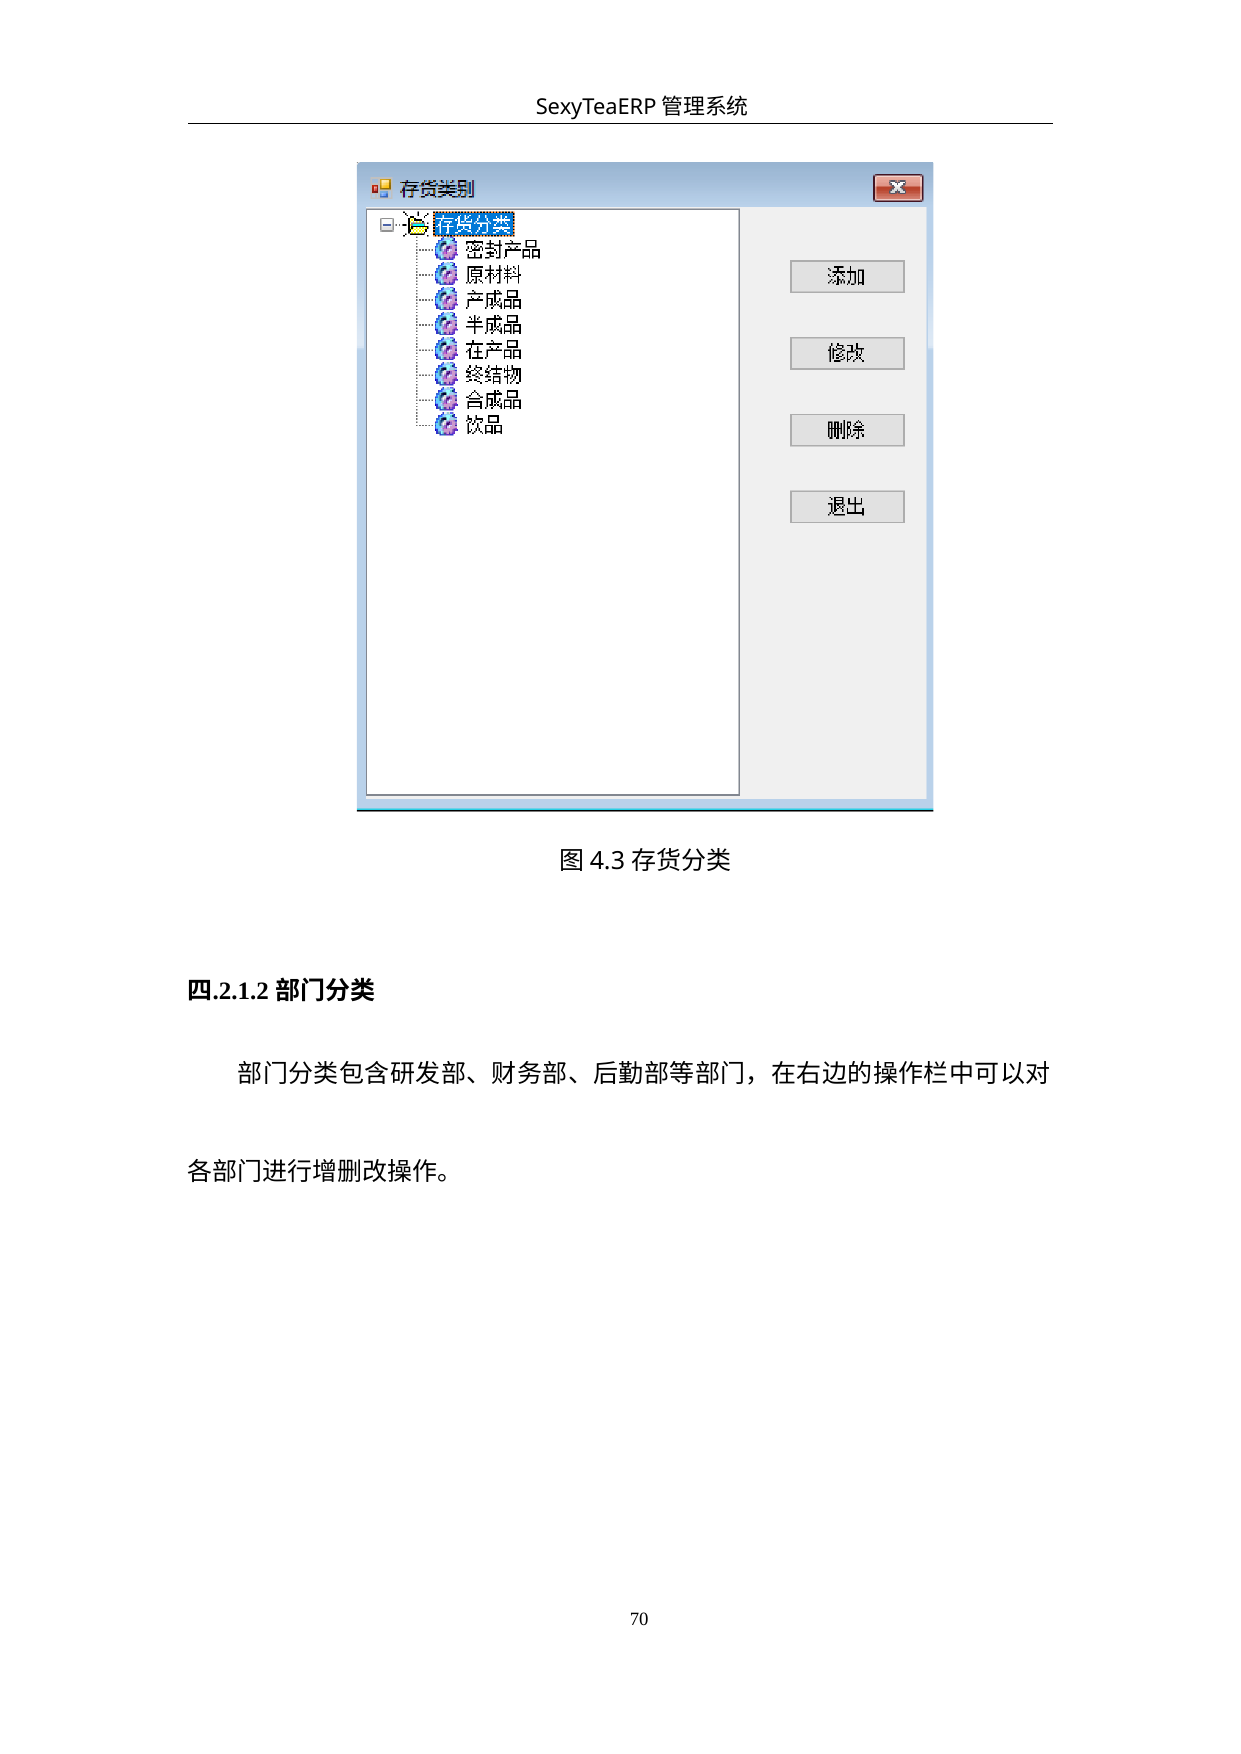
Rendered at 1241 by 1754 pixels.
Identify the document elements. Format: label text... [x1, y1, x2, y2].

picture [356, 162, 934, 812]
text 部门分类包含研发部、财务部、后勤部等部门，在右边的操作栏中可以对各部门进行增删改操作。 [187, 1039, 1053, 1202]
subtitle 部门分类 [187, 956, 1053, 1021]
text 图 4.3 存货分类 [187, 826, 1053, 891]
